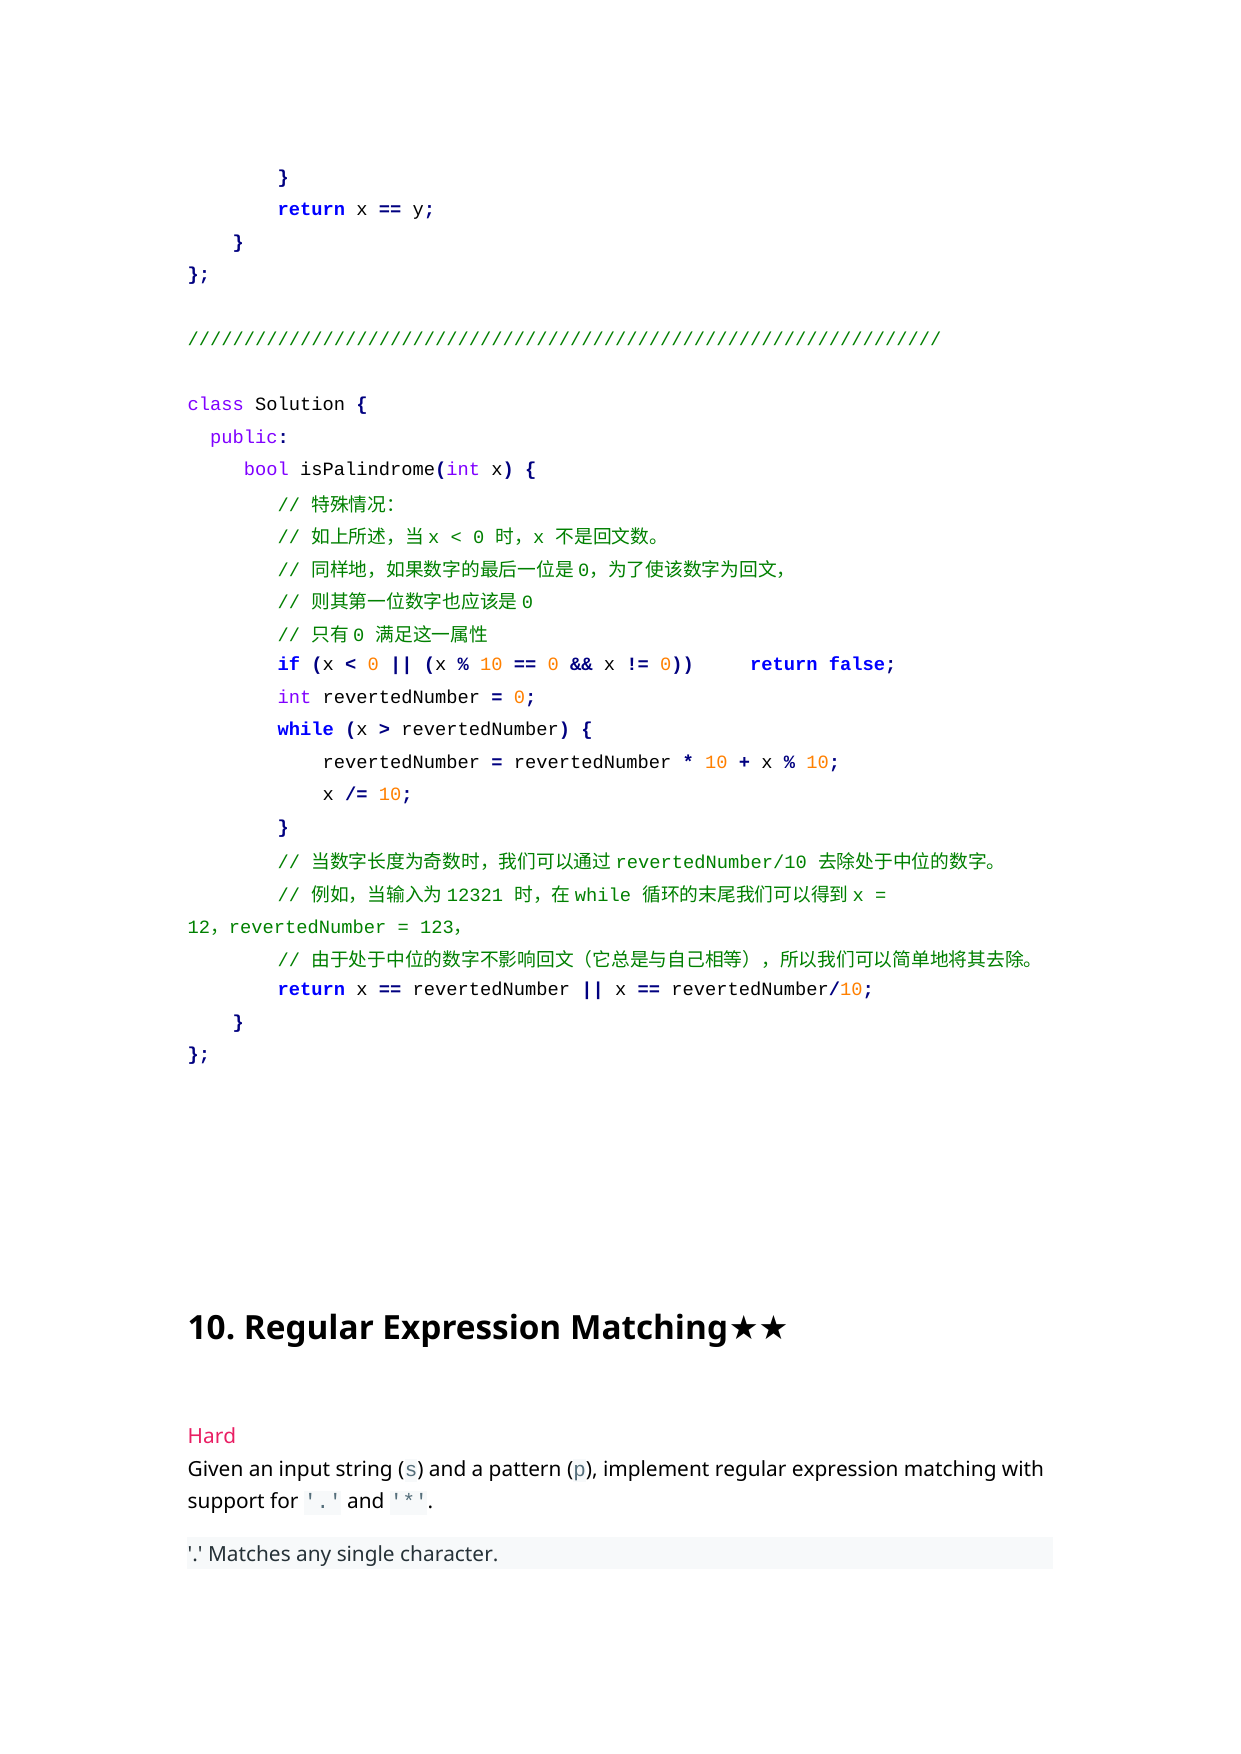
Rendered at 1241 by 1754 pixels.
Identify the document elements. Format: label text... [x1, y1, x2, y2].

text // 则其第一位数字也应该是 0 [187, 584, 1053, 617]
subtitle 10. Regular Expression Matching★★ [187, 1294, 1053, 1359]
text // 同样地，如果数字的最后一位是 0，为了使该数字为回文， [187, 552, 1053, 584]
text // 特殊情况： [187, 487, 1053, 519]
text return x == revertedNumber || x == revertedNumber/10; [187, 974, 1053, 1007]
text revertedNumber = revertedNumber * 10 + x % 10; [187, 747, 1053, 779]
text public: [187, 422, 1053, 454]
text Given an input string (s) and a pattern (p), implement regular expression matching with support for '.' and '*'. [187, 1452, 1053, 1517]
text if (x < 0 || (x % 10 == 0 && x != 0)) return false; [187, 649, 1053, 682]
text // 例如，当输入为 12321 时，在 while 循环的末尾我们可以得到 x = 12，revertedNumber = 123， [187, 877, 1053, 942]
text }; [187, 259, 1053, 292]
text bool isPalindrome(int x) { [187, 454, 1053, 487]
text '.' Matches any single character. [187, 1537, 1053, 1569]
text } [187, 227, 1053, 259]
text while (x > revertedNumber) { [187, 714, 1053, 747]
text }; [187, 1039, 1053, 1072]
text /////////////////////////////////////////////////////////////////// [187, 324, 1053, 357]
text Hard [187, 1419, 1053, 1452]
text x /= 10; [187, 779, 1053, 812]
text // 如上所述，当 x < 0 时，x 不是回文数。 [187, 519, 1053, 552]
text int revertedNumber = 0; [187, 682, 1053, 714]
text } [187, 812, 1053, 844]
text } [187, 162, 1053, 194]
text class Solution { [187, 389, 1053, 422]
text // 当数字长度为奇数时，我们可以通过 revertedNumber/10 去除处于中位的数字。 [187, 844, 1053, 877]
text } [187, 1007, 1053, 1039]
text // 只有 0 满足这一属性 [187, 617, 1053, 649]
text return x == y; [187, 194, 1053, 227]
text // 由于处于中位的数字不影响回文（它总是与自己相等），所以我们可以简单地将其去除。 [187, 942, 1053, 974]
